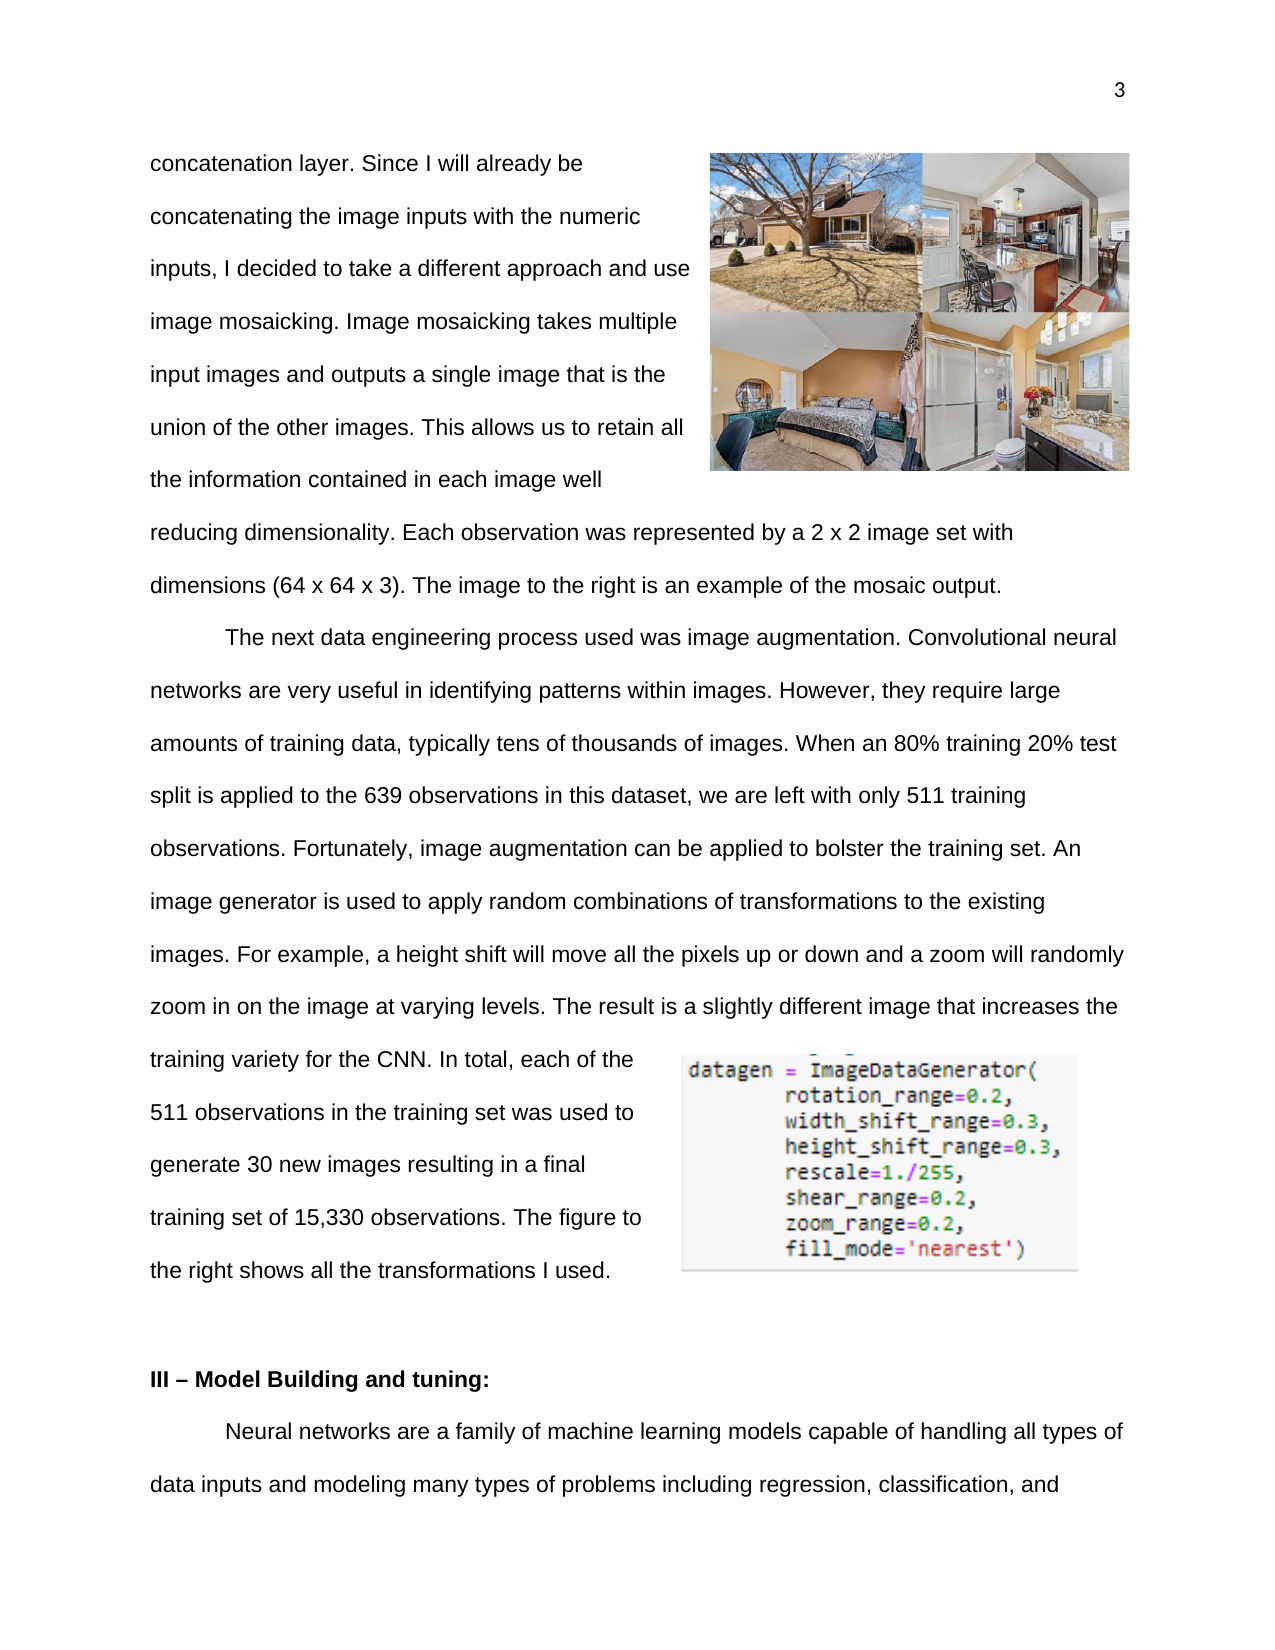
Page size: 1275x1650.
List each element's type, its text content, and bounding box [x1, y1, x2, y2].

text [150, 1418, 1125, 1497]
picture [681, 1054, 1079, 1276]
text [150, 150, 1125, 598]
text III – Model Building and tuning: [150, 1366, 1125, 1392]
text The next data engineering process used was image augmentation. Convolutional neural networks are very useful in identifying patterns within images. However, they require large amounts of training data, typically tens of thousands of images. When an 80% training 20% test split is applied to the 639 observations in this dataset, we are left with only 511 training observations. Fortunately, image augmentation can be applied to bolster the training set. An image generator is used to apply random combinations of transformations to the existing images. For example, a height shift will move all the pixels up or down and a zoom will randomly zoom in on the image at varying levels. The result is a slightly different image that increases the training variety for the CNN. In total, each of the 511 observations in the training set was used to generate 30 new images resulting in a final training set of 15,330 observations. The figure to the right shows all the transformations I used. [150, 624, 1125, 1283]
picture [707, 150, 1129, 469]
